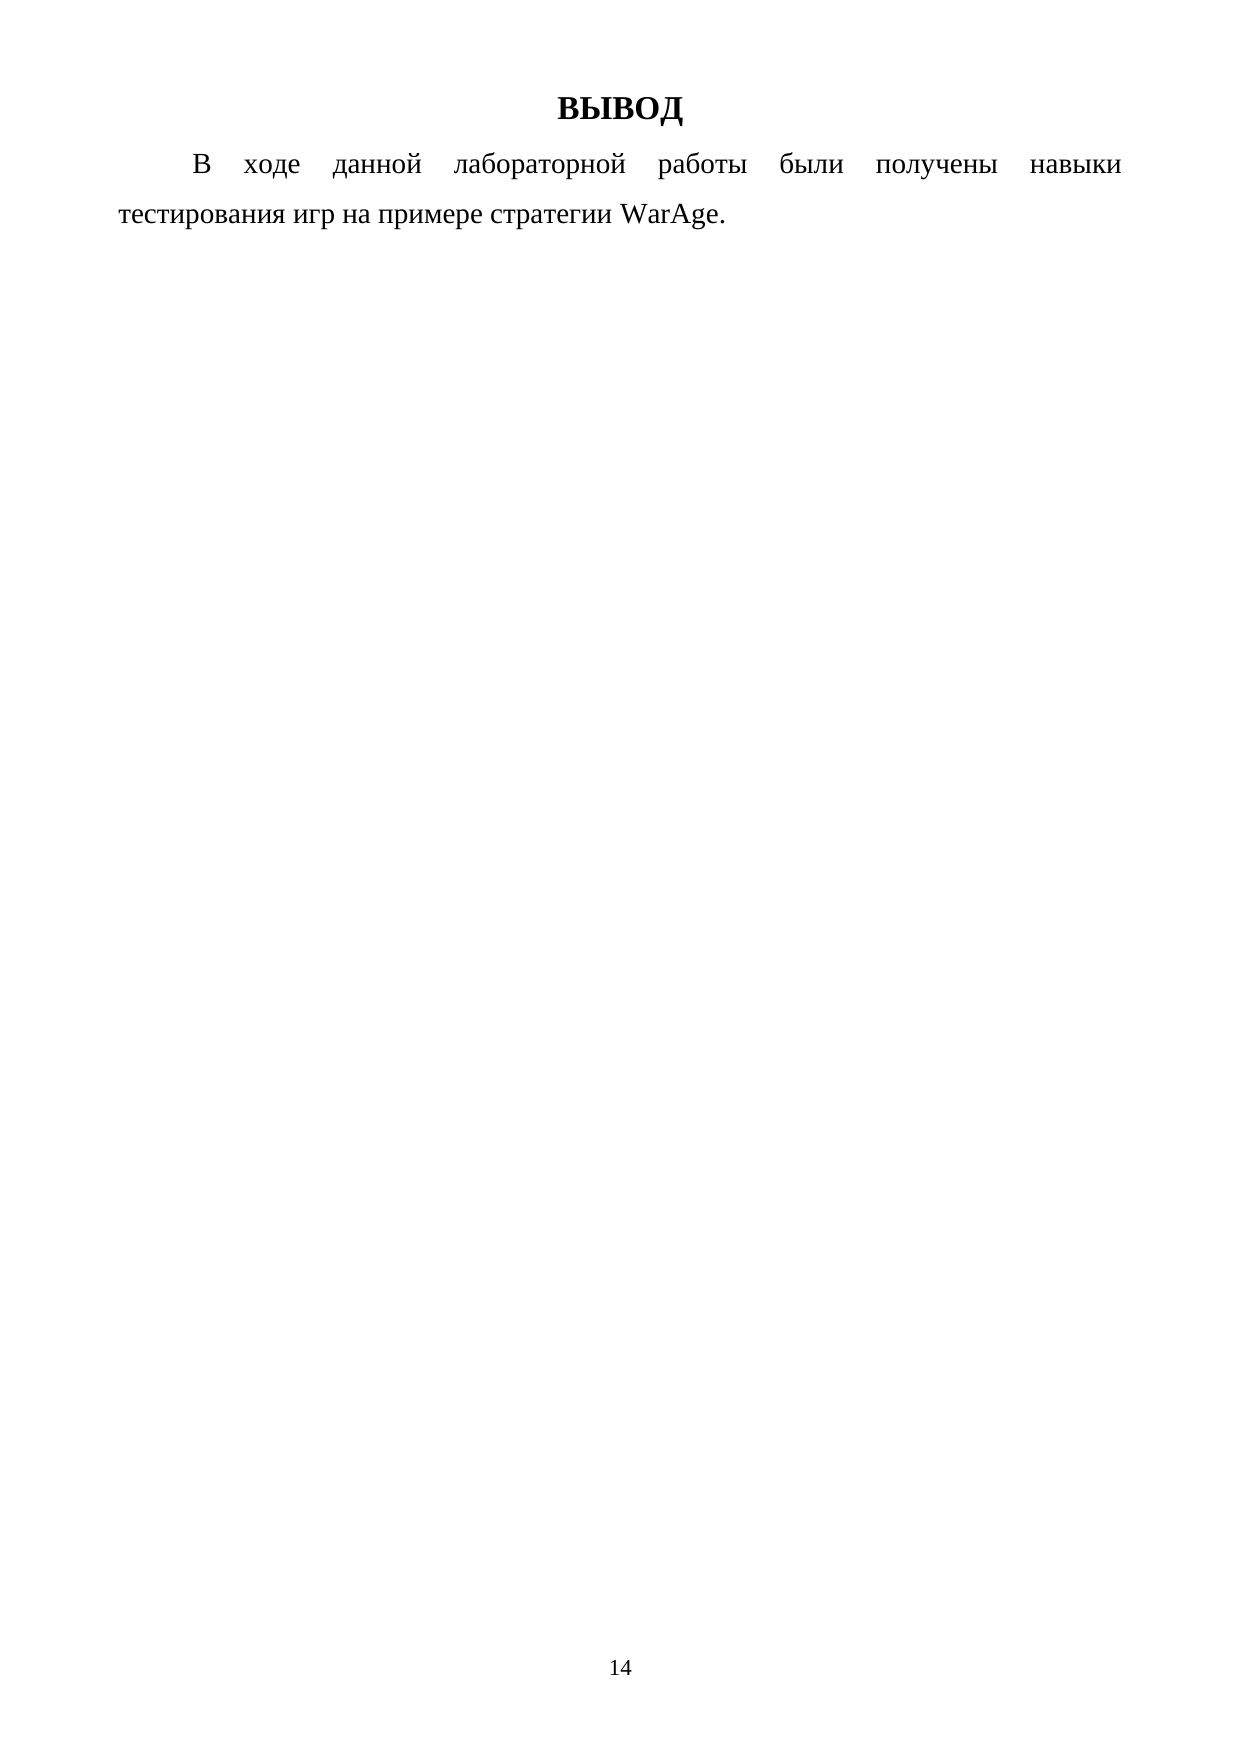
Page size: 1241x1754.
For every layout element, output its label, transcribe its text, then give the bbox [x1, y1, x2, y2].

text Вывод [118, 89, 1122, 127]
text В ходе данной лабораторной работы были получены навыки тестирования игр на примере стратегии WarAge. [118, 146, 1122, 230]
